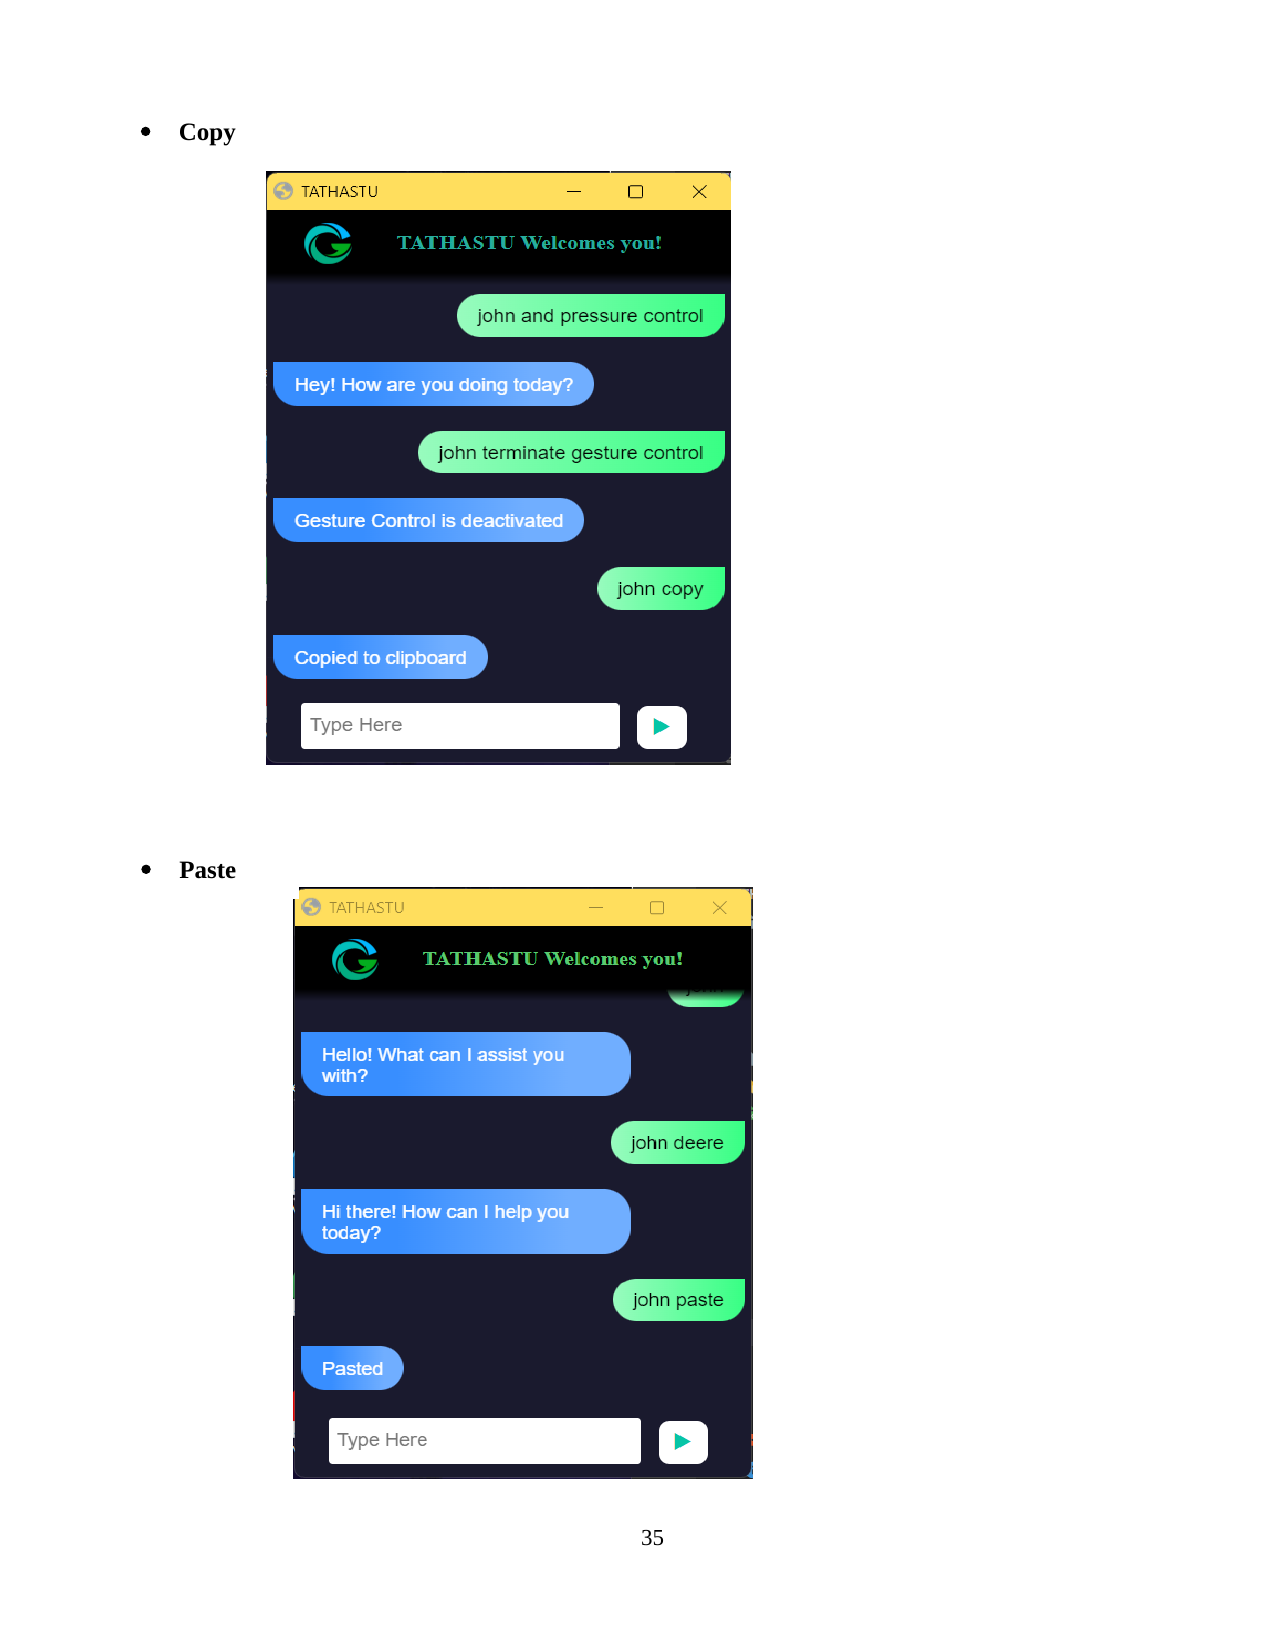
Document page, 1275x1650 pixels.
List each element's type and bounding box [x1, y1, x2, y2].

picture [266, 171, 731, 765]
picture [293, 887, 753, 1479]
